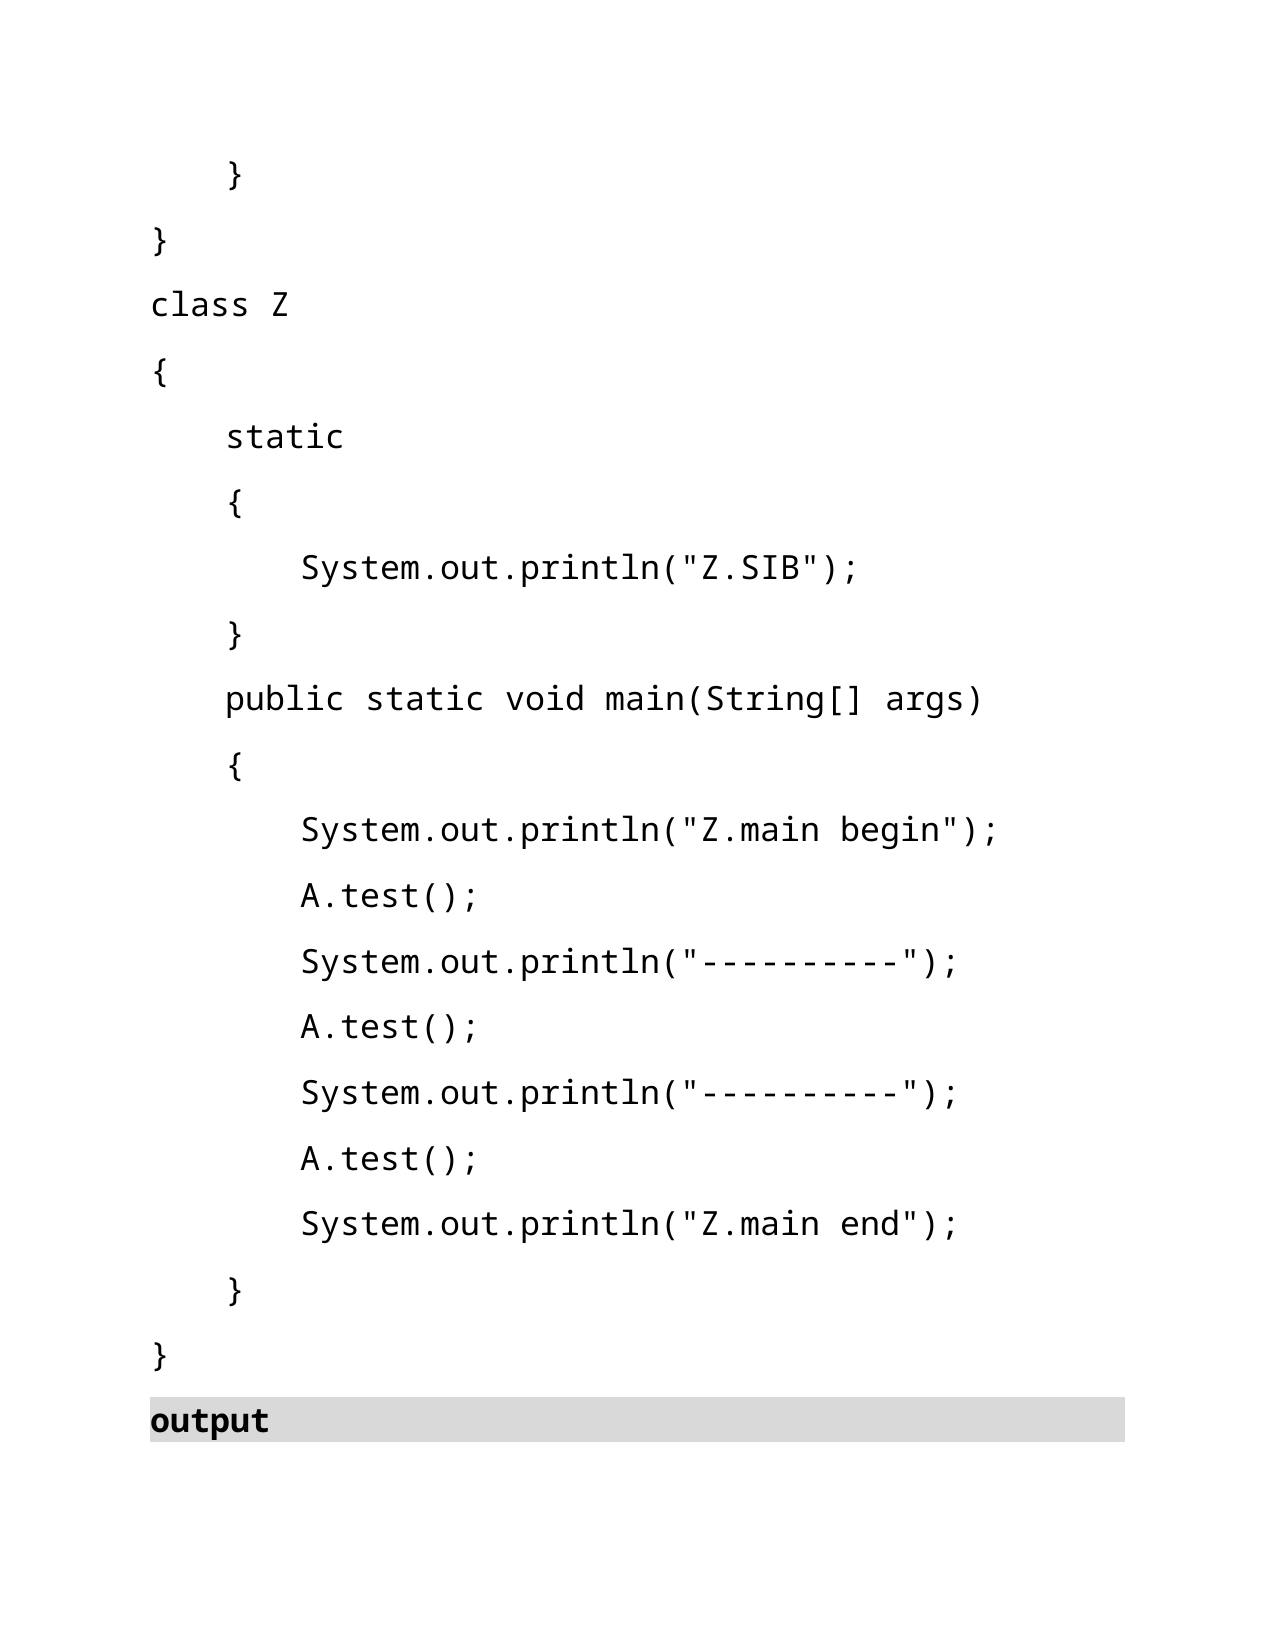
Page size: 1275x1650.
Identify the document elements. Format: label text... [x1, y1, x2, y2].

text System.out.println("Z.main begin"); [150, 806, 1125, 852]
text A.test(); [150, 872, 1125, 917]
text { [150, 478, 1125, 523]
text output [150, 1397, 1125, 1442]
text } [150, 609, 1125, 655]
text A.test(); [150, 1003, 1125, 1048]
text class Z [150, 281, 1125, 327]
text { [150, 741, 1125, 786]
text public static void main(String[] args) [150, 675, 1125, 720]
text System.out.println("Z.SIB"); [150, 544, 1125, 589]
text } [150, 150, 1125, 195]
text static [150, 412, 1125, 458]
text System.out.println("----------"); [150, 937, 1125, 983]
text System.out.println("----------"); [150, 1069, 1125, 1114]
text System.out.println("Z.main end"); [150, 1200, 1125, 1245]
text } [150, 1266, 1125, 1311]
text A.test(); [150, 1134, 1125, 1180]
text { [150, 347, 1125, 392]
text } [150, 1331, 1125, 1377]
text } [150, 216, 1125, 261]
